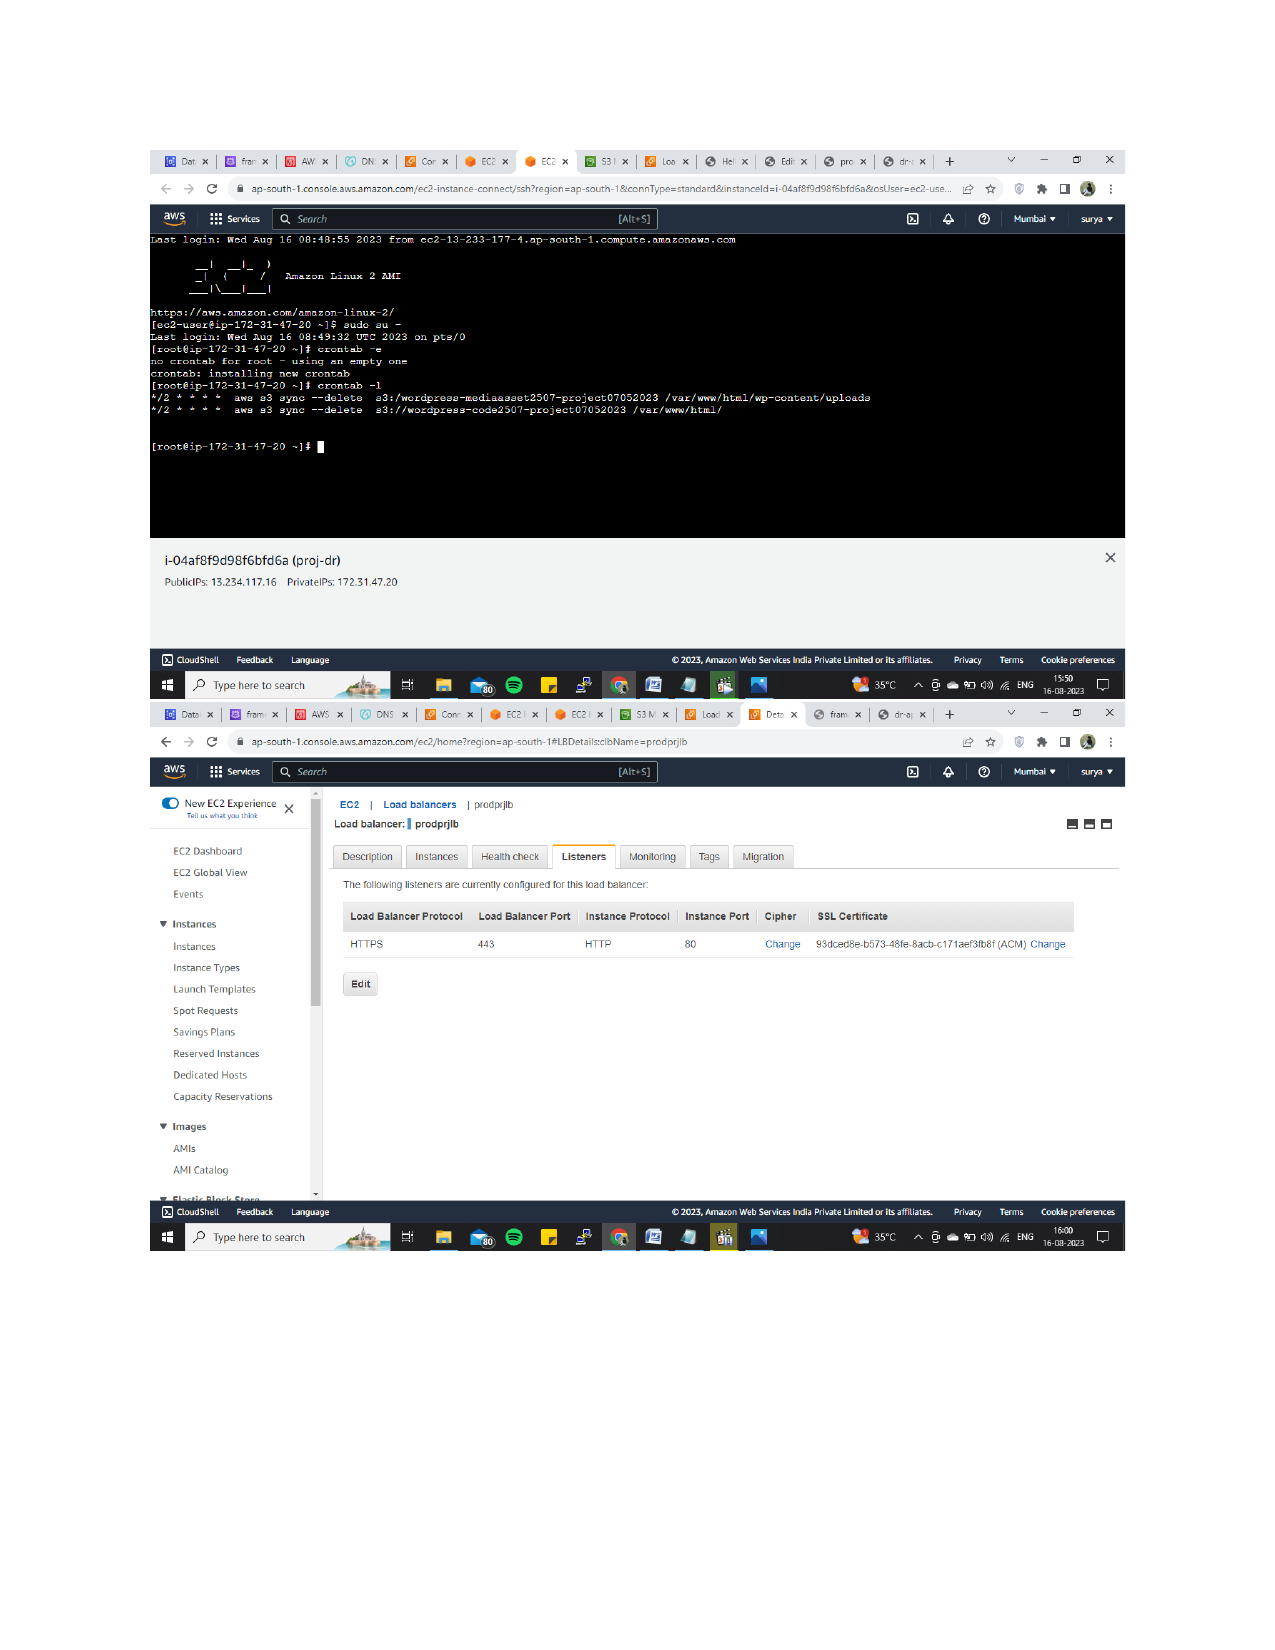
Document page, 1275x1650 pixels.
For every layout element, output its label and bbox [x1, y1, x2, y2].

picture [150, 150, 1125, 699]
picture [150, 702, 1125, 1251]
